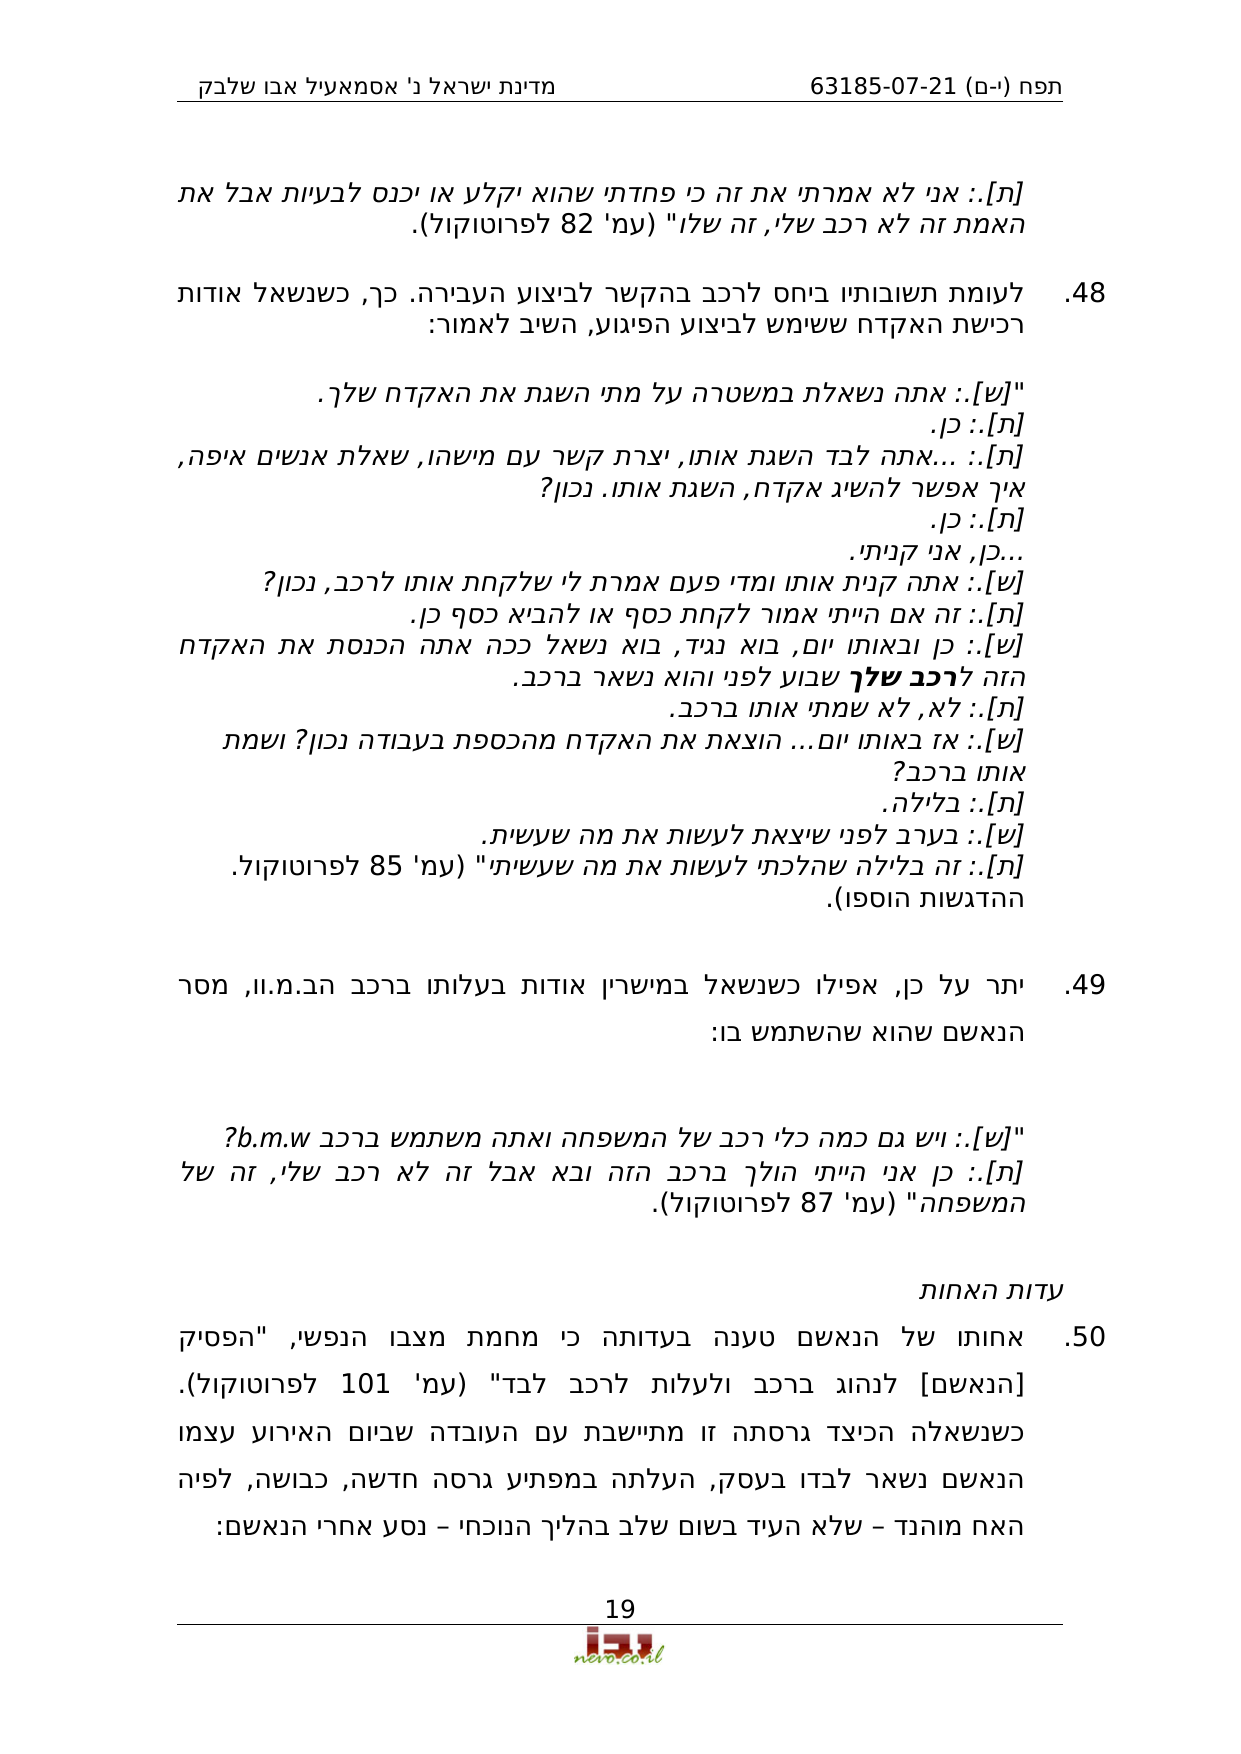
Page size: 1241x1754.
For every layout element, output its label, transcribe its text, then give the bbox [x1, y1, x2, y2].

list [ת].: בלילה. [177, 787, 1026, 819]
list "[ש].: אתה נשאלת במשטרה על מתי השגת את האקדח שלך. [177, 377, 1026, 409]
list [ת].: זה בלילה שהלכתי לעשות את מה שעשיתי" (עמ' 85 לפרוטוקול. ההדגשות הוספו). [177, 851, 1026, 914]
list יתר על כן, אפילו כשנשאל במישרין אודות בעלותו ברכב הב.מ.וו, מסר הנאשם שהוא שהשתמש בו: [177, 969, 1063, 1048]
list [ש].: אתה קנית אותו ומדי פעם אמרת לי שלקחת אותו לרכב, נכון? [177, 567, 1026, 598]
list [ש].: כן ובאותו יום, בוא נגיד, בוא נשאל ככה אתה הכנסת את האקדח הזה לרכב שלך שבוע לפני והוא נשאר ברכב. [177, 630, 1026, 693]
list [ת].: ...אתה לבד השגת אותו, יצרת קשר עם מישהו, שאלת אנשים איפה, איך אפשר להשיג אקדח, השגת אותו. נכון? [177, 440, 1026, 503]
list [ת].: כן. [177, 503, 1026, 535]
list [ת].: לא, לא שמתי אותו ברכב. [177, 693, 1026, 724]
list [ש].: אז באותו יום... הוצאת את האקדח מהכספת בעבודה נכון? ושמת אותו ברכב? [177, 724, 1026, 787]
list [ת].: כן. [177, 409, 1026, 440]
list "[ש].: ויש גם כמה כלי רכב של המשפחה ואתה משתמש ברכב b.m.w? [177, 1119, 1026, 1156]
list [ת].: כן אני הייתי הולך ברכב הזה ובא אבל זה לא רכב שלי, זה של המשפחה" (עמ' 87 לפרוטוקול). [177, 1156, 1026, 1219]
picture [574, 1626, 666, 1665]
list ...כן, אני קניתי. [177, 535, 1026, 567]
list לעומת תשובותיו ביחס לרכב בהקשר לביצוע העבירה. כך, כשנשאל אודות רכישת האקדח ששימש לביצוע הפיגוע, השיב לאמור: [177, 277, 1063, 340]
list אחותו של הנאשם טענה בעדותה כי מחמת מצבו הנפשי, "הפסיק [הנאשם] לנהוג ברכב ולעלות לרכב לבד" (עמ' 101 לפרוטוקול). כשנשאלה הכיצד גרסתה זו מתיישבת עם העובדה שביום האירוע עצמו הנאשם נשאר לבדו בעסק, העלתה במפתיע גרסה חדשה, כבושה, לפיה האח מוהנד – שלא העיד בשום שלב בהליך הנוכחי – נסע אחרי הנאשם: [177, 1322, 1063, 1542]
list עדות האחות [177, 1274, 1063, 1306]
list [ש].: בערב לפני שיצאת לעשות את מה שעשית. [177, 819, 1026, 851]
list [ת].: אני לא אמרתי את זה כי פחדתי שהוא יקלע או יכנס לבעיות אבל את האמת זה לא רכב שלי, זה שלו" (עמ' 82 לפרוטוקול). [177, 177, 1026, 240]
list [ת].: זה אם הייתי אמור לקחת כסף או להביא כסף כן. [177, 598, 1026, 630]
